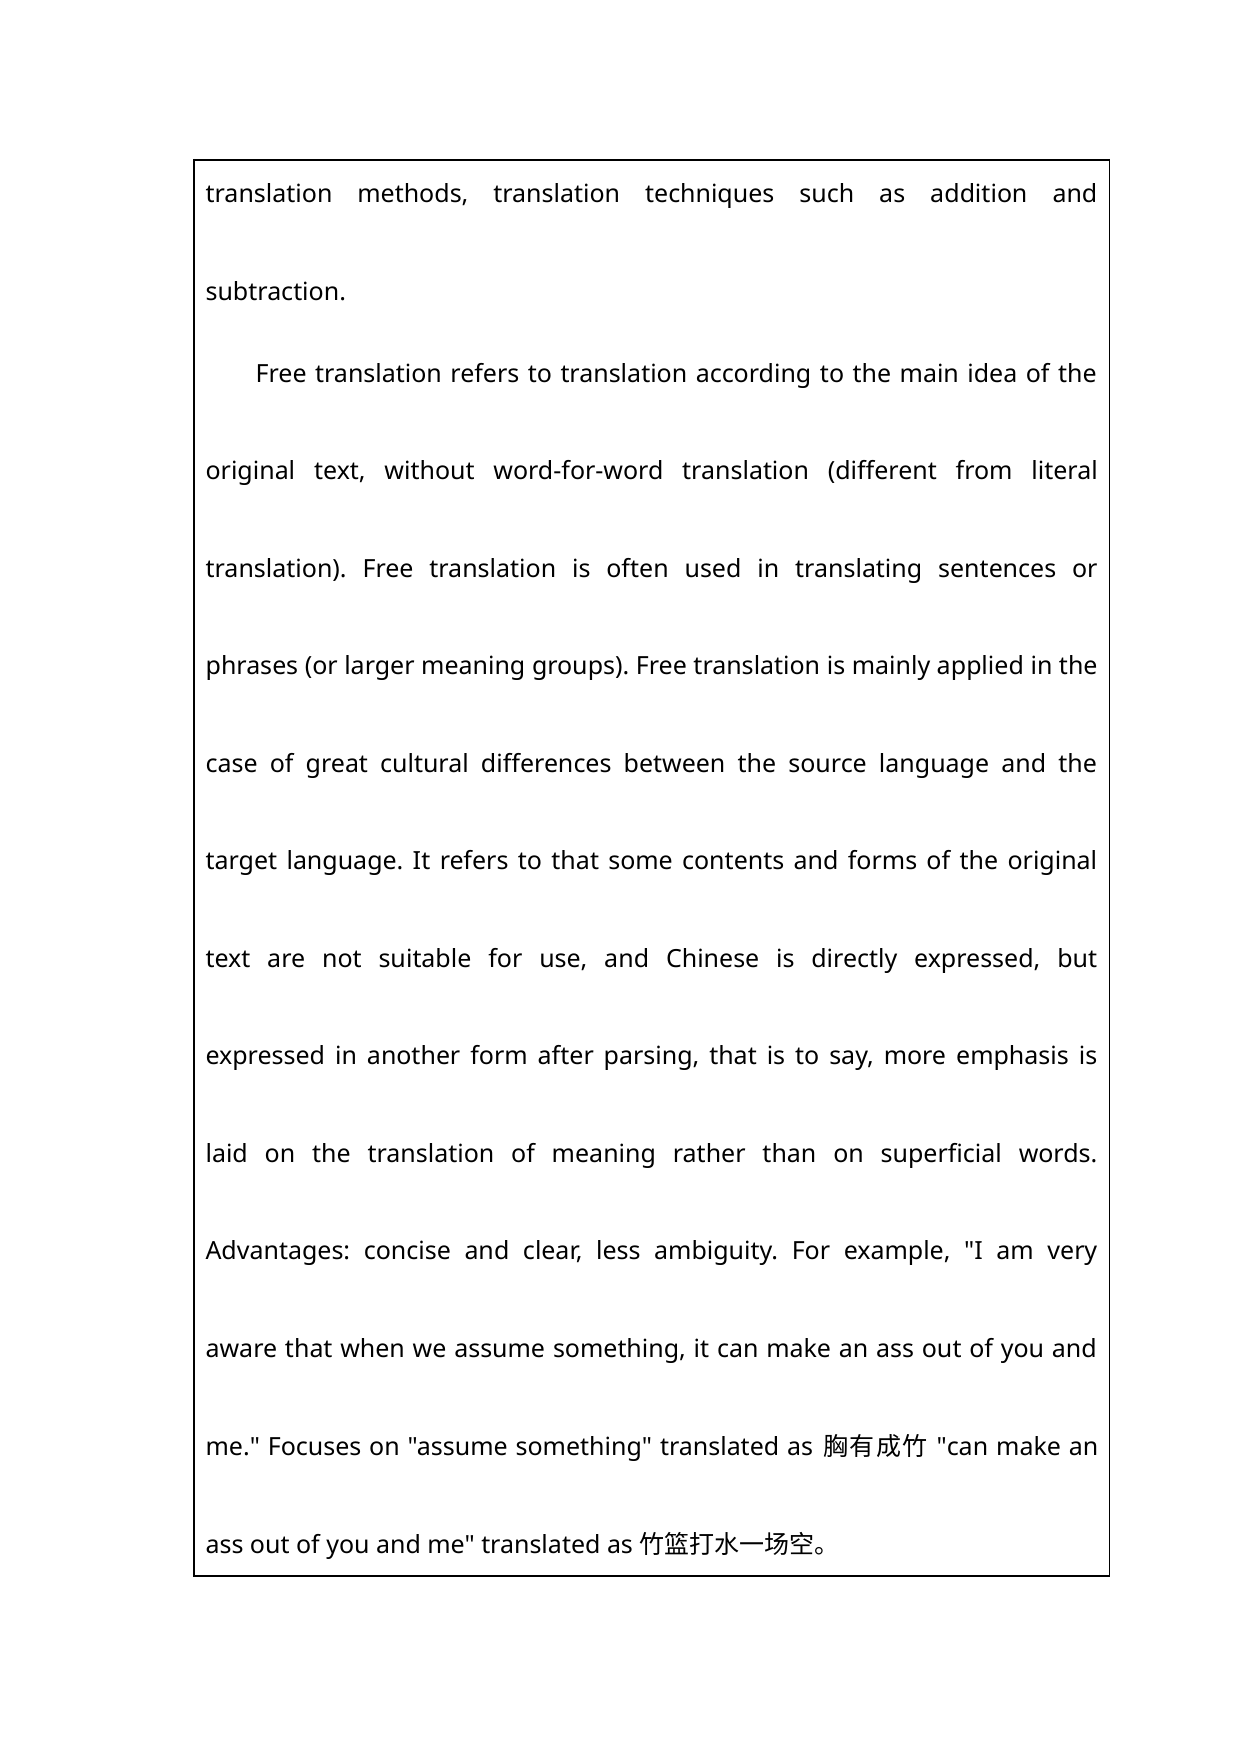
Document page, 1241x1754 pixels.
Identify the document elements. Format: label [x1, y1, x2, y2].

table_cell [195, 161, 1109, 1575]
